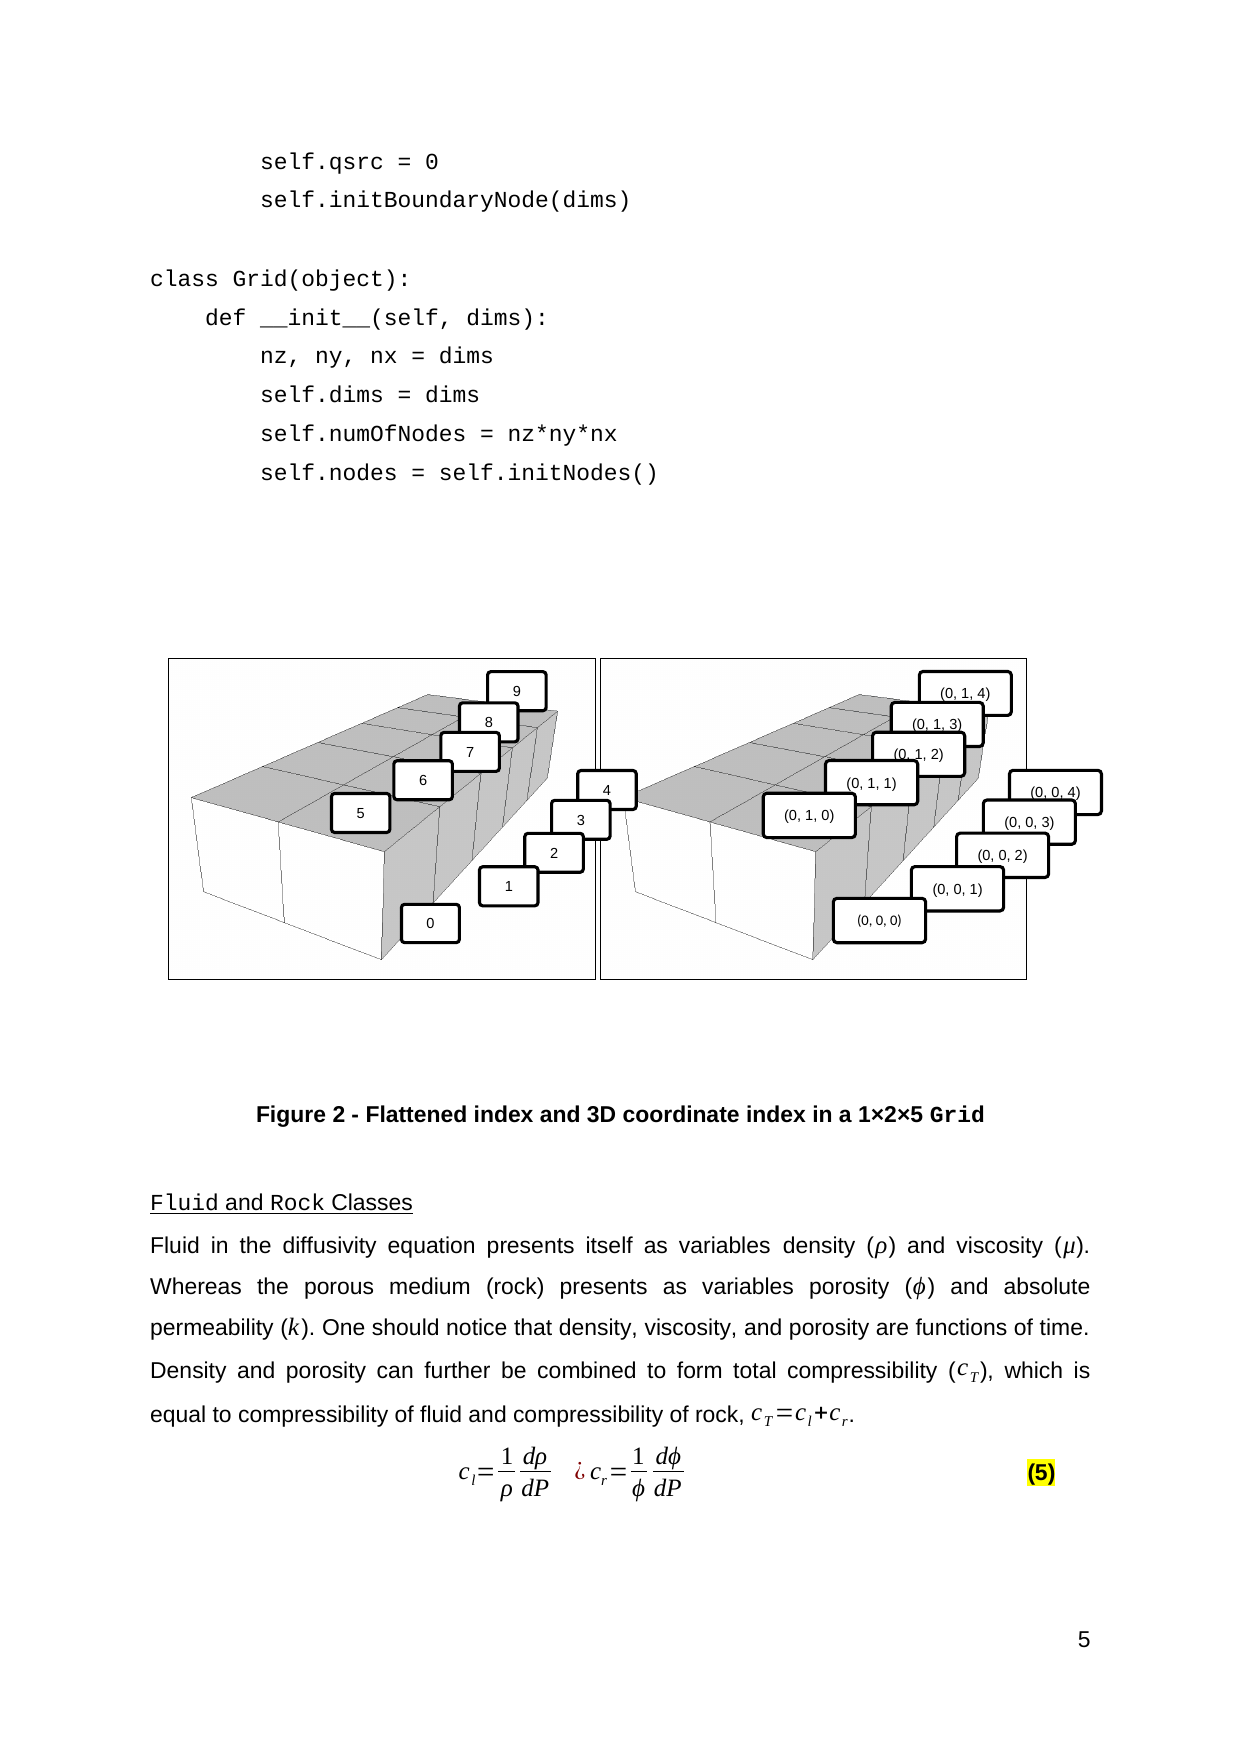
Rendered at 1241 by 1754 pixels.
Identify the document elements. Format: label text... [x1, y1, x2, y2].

text nz, ny, nx = dims [150, 345, 1090, 371]
text def __init__(self, dims): [150, 306, 1090, 332]
subtitle Fluid and Rock Classes [150, 1189, 1090, 1218]
table_header (5) [993, 1443, 1089, 1515]
text Fluid in the diffusivity equation presents itself as variables density () and viscosity (). Whereas the porous medium (rock) presents as variables porosity () and absolute permeability (). One should notice that density, viscosity, and porosity are functions of time. Density and porosity can further be combined to form total compressibility (), which is equal to compressibility of fluid and compressibility of rock, . [150, 1232, 1090, 1430]
text Figure 2 - Flattened index and 3D coordinate index in a 1×2×5 Grid [150, 1101, 1090, 1129]
text self.dims = dims [150, 384, 1090, 410]
picture [601, 659, 1026, 979]
table_header [150, 1443, 993, 1515]
text self.numOfNodes = nz*ny*nx [150, 423, 1090, 448]
text self.nodes = self.initNodes() [150, 461, 1090, 487]
text self.qsrc = 0 [150, 150, 1090, 176]
text self.initBoundaryNode(dims) [150, 189, 1090, 215]
text class Grid(object): [150, 267, 1090, 293]
picture [169, 659, 595, 979]
